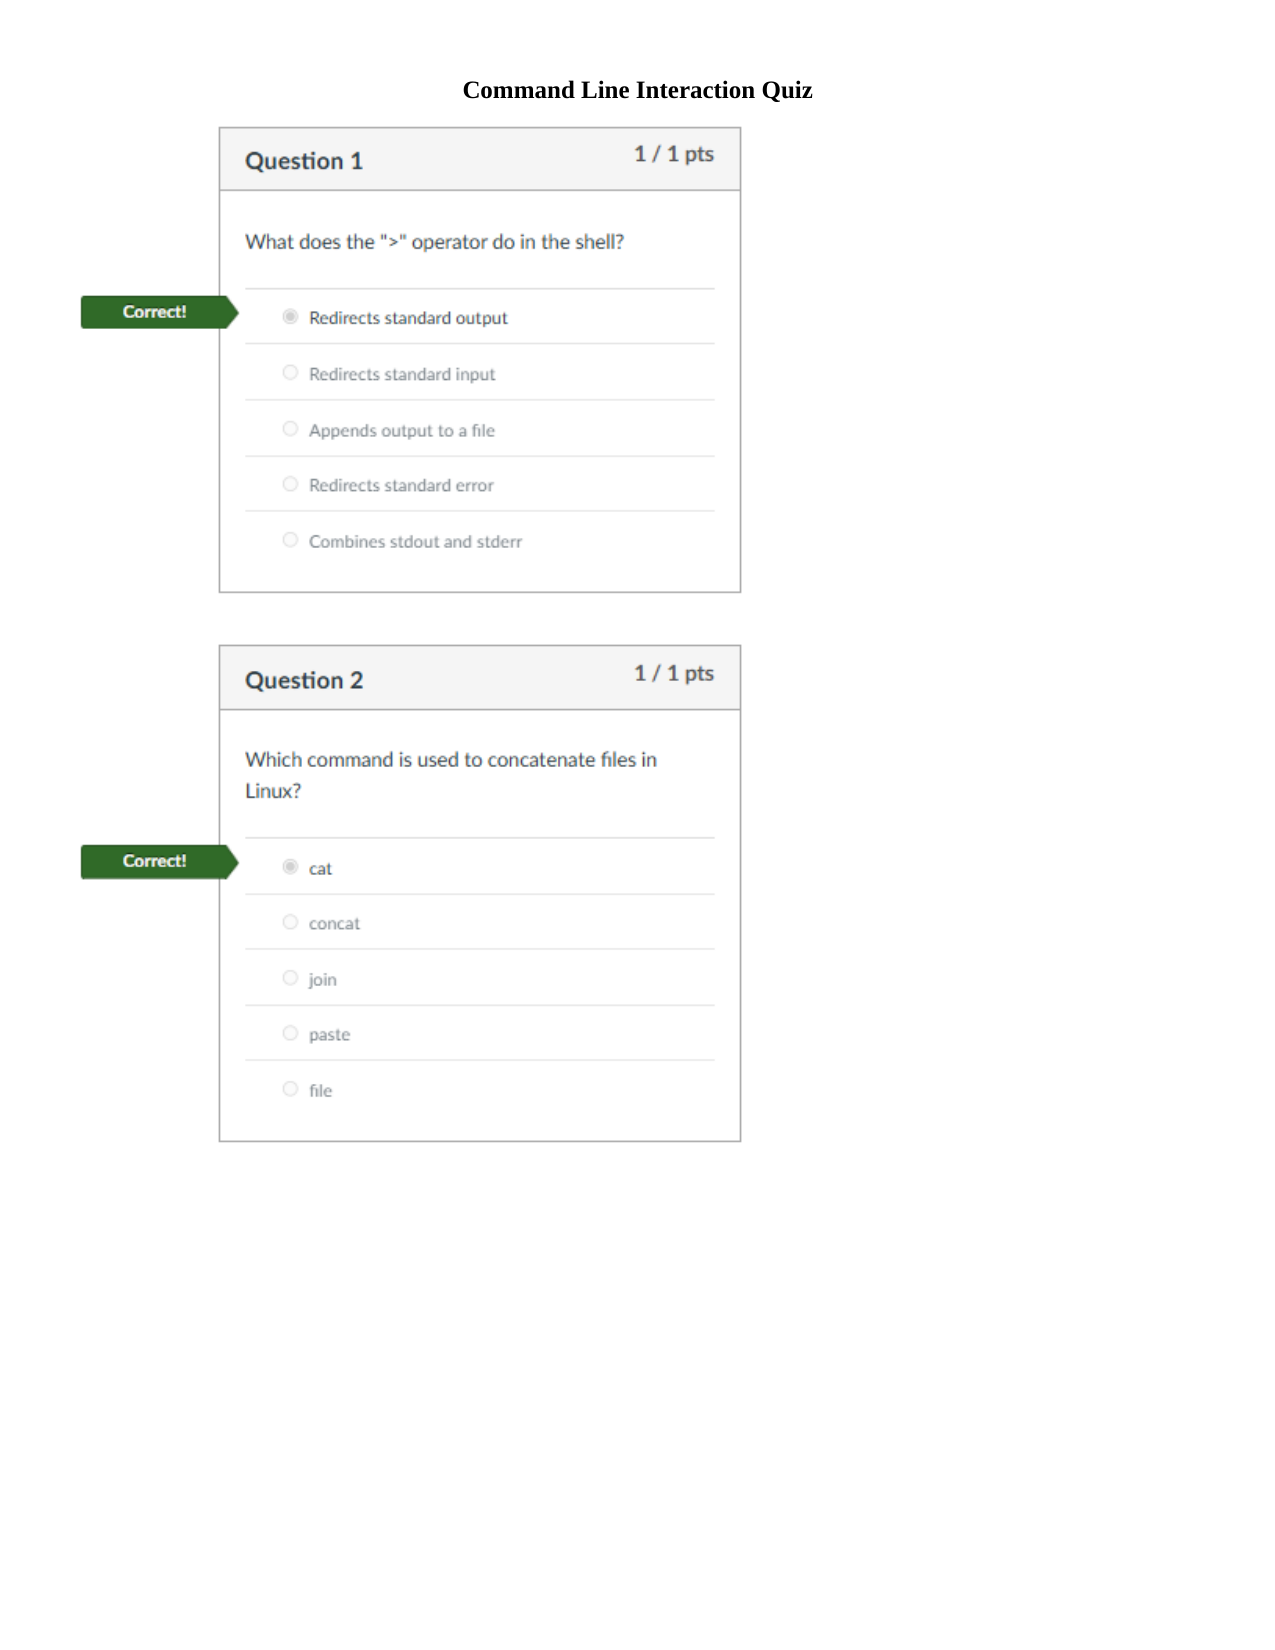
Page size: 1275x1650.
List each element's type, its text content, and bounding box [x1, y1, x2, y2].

text Command Line Interaction Quiz [75, 75, 1200, 104]
picture [75, 124, 750, 1144]
